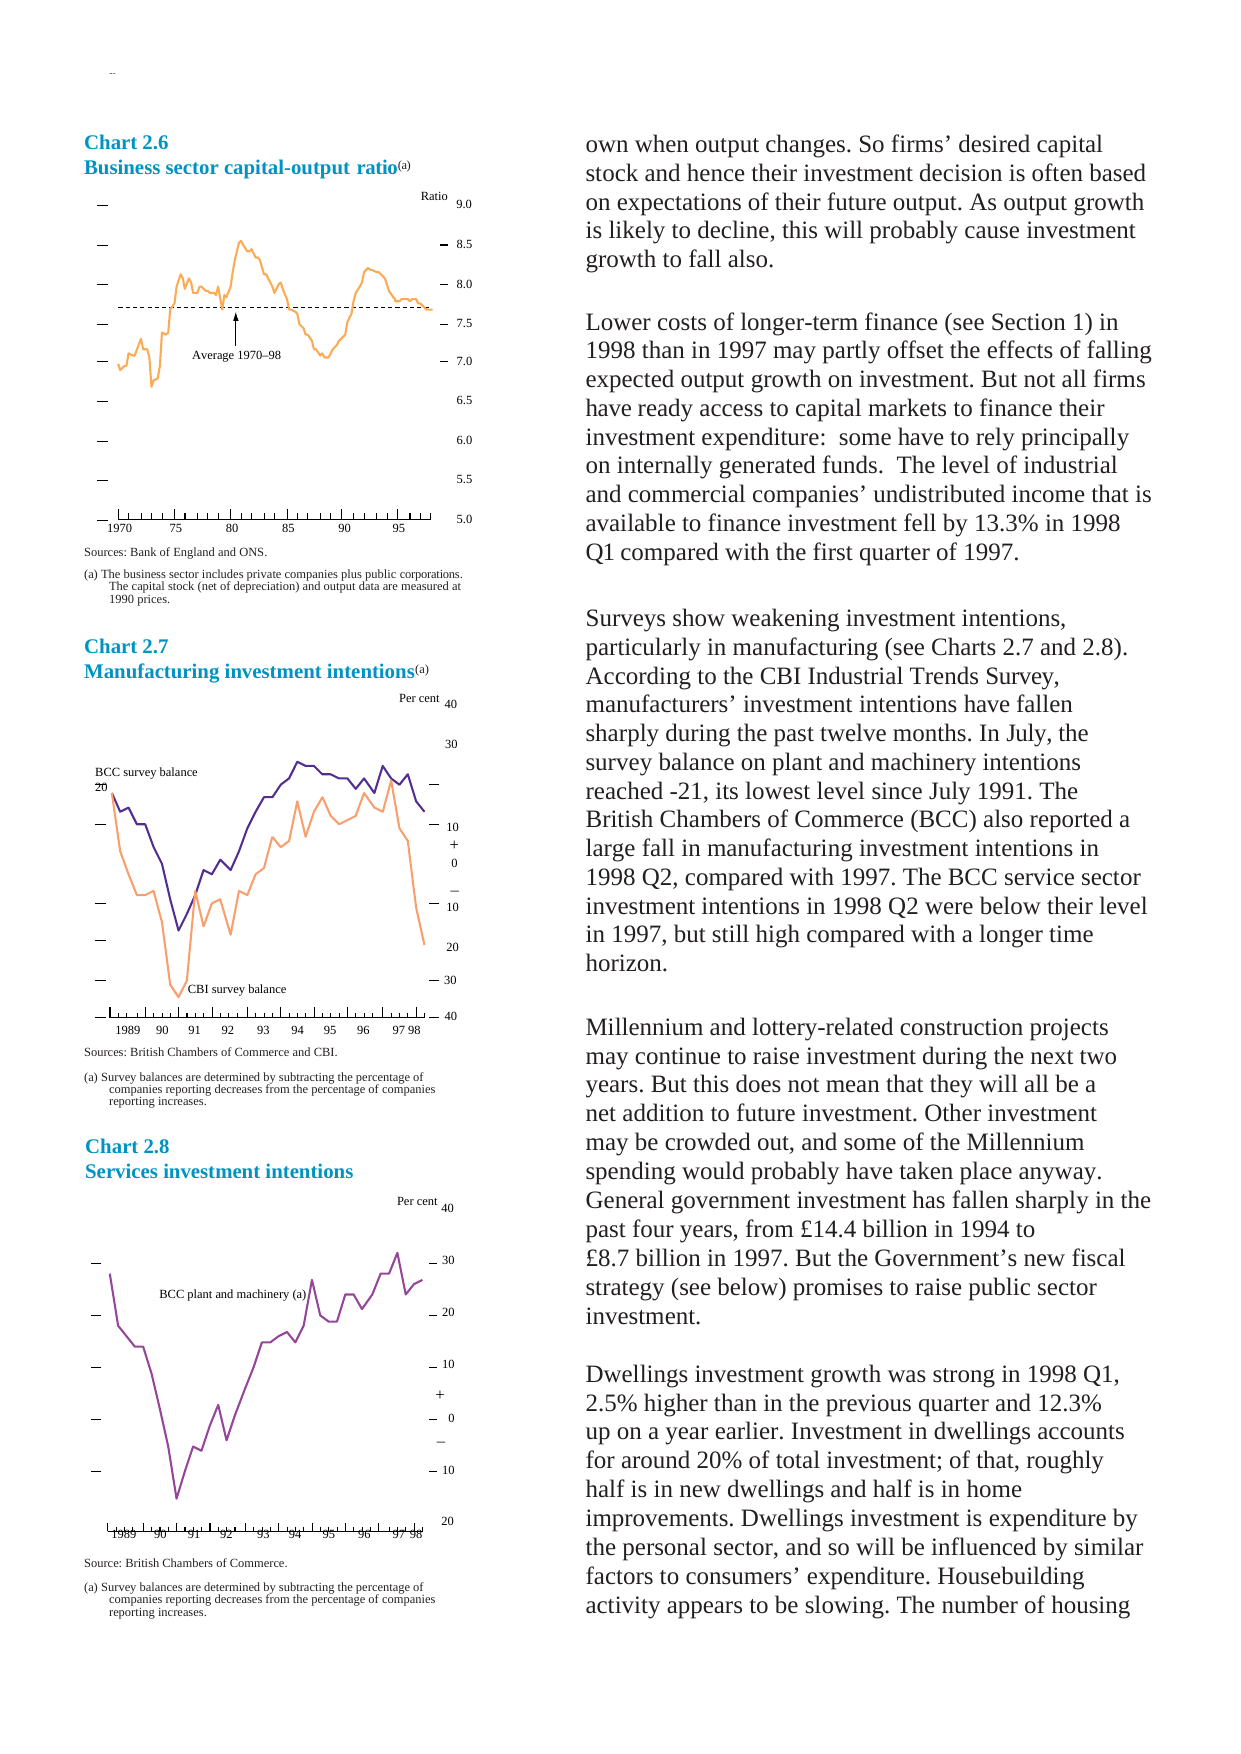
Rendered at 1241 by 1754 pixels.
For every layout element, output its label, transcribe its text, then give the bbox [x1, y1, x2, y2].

subtitle Chart 2.6 [84, 130, 412, 154]
text Ratio 9.0 [421, 189, 476, 212]
text 5.0 [416, 512, 472, 526]
text Lower costs of longer-term finance (see Section 1) in 1998 than in 1997 may partly offset the effects of falling expected output growth on investment. But not all firms have ready access to capital markets to finance their investment expenditure: some have to rely principally on internally generated funds. The level of industrial and commercial companies’ undistributed income that is available to finance investment fell by 13.3% in 1998 Q1 compared with the first quarter of 1997. [585, 307, 1155, 566]
text Dwellings investment growth was strong in 1998 Q1, 2.5% higher than in the previous quarter and 12.3% up on a year earlier. Investment in dwellings accounts for around 20% of total investment; of that, roughly half is in new dwellings and half is in home [585, 1359, 1129, 1503]
text 40 [444, 1009, 477, 1023]
text 6.0 [416, 433, 472, 447]
text 8.0 [416, 276, 472, 291]
text 7.0 [416, 353, 472, 368]
text 10 [64, 1357, 454, 1371]
text Sources: Bank of England and ONS. [84, 545, 412, 559]
text 0 [64, 855, 457, 870]
text Source: British Chambers of Commerce. [84, 1555, 477, 1570]
text Per cent 40 [399, 691, 477, 711]
text 8.5 [416, 237, 472, 251]
text (a) Survey balances are determined by subtracting the percentage of companies reporting decreases from the percentage of companies reporting increases. [84, 1582, 438, 1619]
text Sources: British Chambers of Commerce and CBI. [84, 1045, 477, 1059]
text £8.7 billion in 1997. But the Government’s new fiscal strategy (see below) promises to raise public sector investment. [585, 1243, 1158, 1329]
text 1989 90 91 92 93 94 95 96 97 98 [111, 1528, 477, 1541]
text 20 [441, 1515, 477, 1528]
text improvements. Dwellings investment is expenditure by the personal sector, and so will be influenced by similar factors to consumers’ expenditure. Housebuilding activity appears to be slowing. The number of housing [585, 1503, 1158, 1618]
text (a) Survey balances are determined by subtracting the percentage of companies reporting decreases from the percentage of companies reporting increases. [84, 1071, 438, 1108]
text 10 [64, 1463, 454, 1477]
text 20 [64, 1305, 454, 1319]
text Manufacturing investment intentions(a) [84, 659, 477, 683]
text + [435, 1385, 477, 1404]
subtitle Surveys show weakening investment intentions, particularly in manufacturing (see Charts 2.7 and 2.8). According to the CBI Industrial Trends Survey, manufacturers’ investment intentions have fallen sharply during the past twelve months. In July, the survey balance on plant and machinery intentions reached -21, its lowest level since July 1991. The British Chambers of Commerce (BCC) also reported a large fall in manufacturing investment intentions in 1998 Q2, compared with 1997. The BCC service sector investment intentions in 1998 Q2 were below their level in 1997, but still high compared with a longer time horizon. [585, 603, 1152, 977]
text Millennium and lottery-related construction projects may continue to raise investment during the next two years. But this does not mean that they will all be a net addition to future investment. Other investment may be crowded out, and some of the Millennium spending would probably have taken place anyway. [585, 1012, 1125, 1184]
text 1989 90 91 92 93 94 95 96 97 98 [115, 1023, 477, 1037]
text 6.5 [416, 393, 472, 407]
text 1970 75 80 85 90 95 [107, 513, 412, 535]
text Services investment intentions [85, 1159, 477, 1183]
text (a) The business sector includes private companies plus public corporations. The capital stock (net of depreciation) and output data are measured at 1990 prices. [84, 569, 477, 606]
subtitle own when output changes. So firms’ desired capital stock and hence their investment decision is often based on expectations of their future output. As output growth is likely to decline, this will probably cause investment growth to fall also. [585, 129, 1154, 273]
subtitle Chart 2.8 [85, 1134, 477, 1158]
text Per cent 40 [397, 1193, 477, 1215]
subtitle Chart 2.7 [84, 634, 477, 658]
text 30 [64, 1253, 454, 1267]
text 5.5 [416, 472, 472, 487]
text – [437, 1431, 477, 1450]
text 0 [64, 1411, 454, 1425]
text 30 [64, 737, 457, 751]
text Business sector capital-output ratio(a) [84, 155, 412, 179]
text 7.5 [416, 316, 472, 330]
text General government investment has fallen sharply in the past four years, from £14.4 billion in 1994 to [585, 1185, 1158, 1243]
